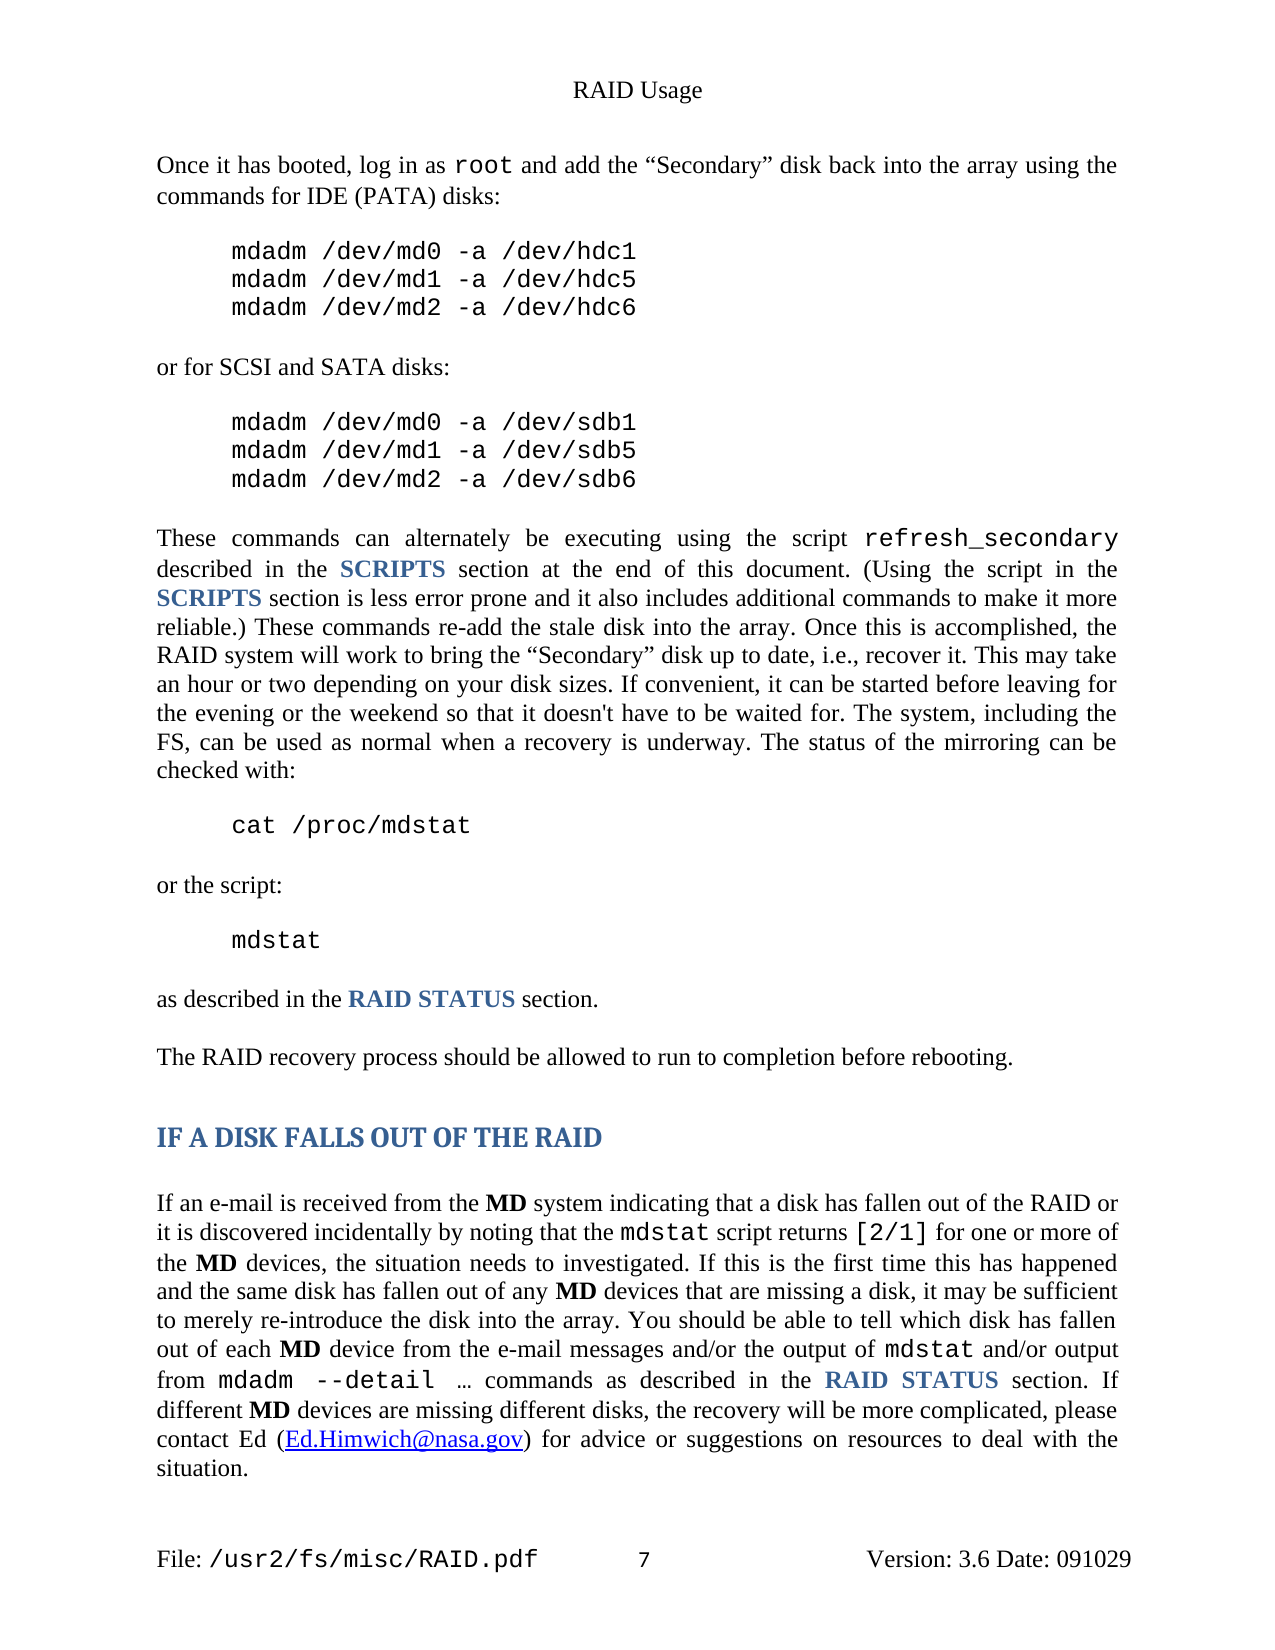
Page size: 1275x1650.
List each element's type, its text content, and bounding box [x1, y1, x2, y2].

text mdadm /dev/md1 -a /dev/sdb5 [231, 438, 1118, 466]
text If an e-mail is received from the MD system indicating that a disk has fallen out of the RAID or it is discovered incidentally by noting that the mdstat script returns [2/1] for one or more of the MD devices, the situation needs to investigated. If this is the first time this has happened and the same disk has fallen out of any MD devices that are missing a disk, it may be sufficient to merely re-introduce the disk into the array. You should be able to tell which disk has fallen out of each MD device from the e-mail messages and/or the output of mdstat and/or output from mdadm --detail … commands as described in the RAID STATUS section. If different MD devices are missing different disks, the recovery will be more complicated, please contact Ed (Ed.Himwich@nasa.gov) for advice or suggestions on resources to deal with the situation. [156, 1188, 1118, 1482]
text cat /proc/mdstat [156, 813, 1118, 841]
text or the script: [156, 870, 1118, 899]
subtitle IF A DISK FALLS OUT OF THE RAID [156, 1121, 1118, 1154]
text mdadm /dev/md2 -a /dev/hdc6 [231, 295, 1118, 323]
text or for SCSI and SATA disks: [156, 352, 1118, 381]
text mdadm /dev/md1 -a /dev/hdc5 [231, 267, 1118, 295]
text Once it has booted, log in as root and add the “Secondary” disk back into the array using the commands for IDE (PATA) disks: [156, 150, 1118, 209]
text These commands can alternately be executing using the script refresh_secondary described in the SCRIPTS section at the end of this document. (Using the script in the SCRIPTS section is less error prone and it also includes additional commands to make it more reliable.) These commands re-add the stale disk into the array. Once this is accomplished, the RAID system will work to bring the “Secondary” disk up to date, i.e., recover it. This may take an hour or two depending on your disk sizes. If convenient, it can be started before leaving for the evening or the weekend so that it doesn't have to be waited for. The system, including the FS, can be used as normal when a recovery is underway. The status of the mirroring can be checked with: [156, 523, 1118, 784]
text as described in the RAID STATUS section. [156, 984, 1118, 1013]
text mdadm /dev/md0 -a /dev/hdc1 [231, 238, 1118, 267]
text The RAID recovery process should be allowed to run to completion before rebooting. [156, 1042, 1118, 1071]
text mdadm /dev/md2 -a /dev/sdb6 [231, 466, 1118, 494]
text mdadm /dev/md0 -a /dev/sdb1 [231, 409, 1118, 438]
text mdstat [156, 927, 1118, 956]
